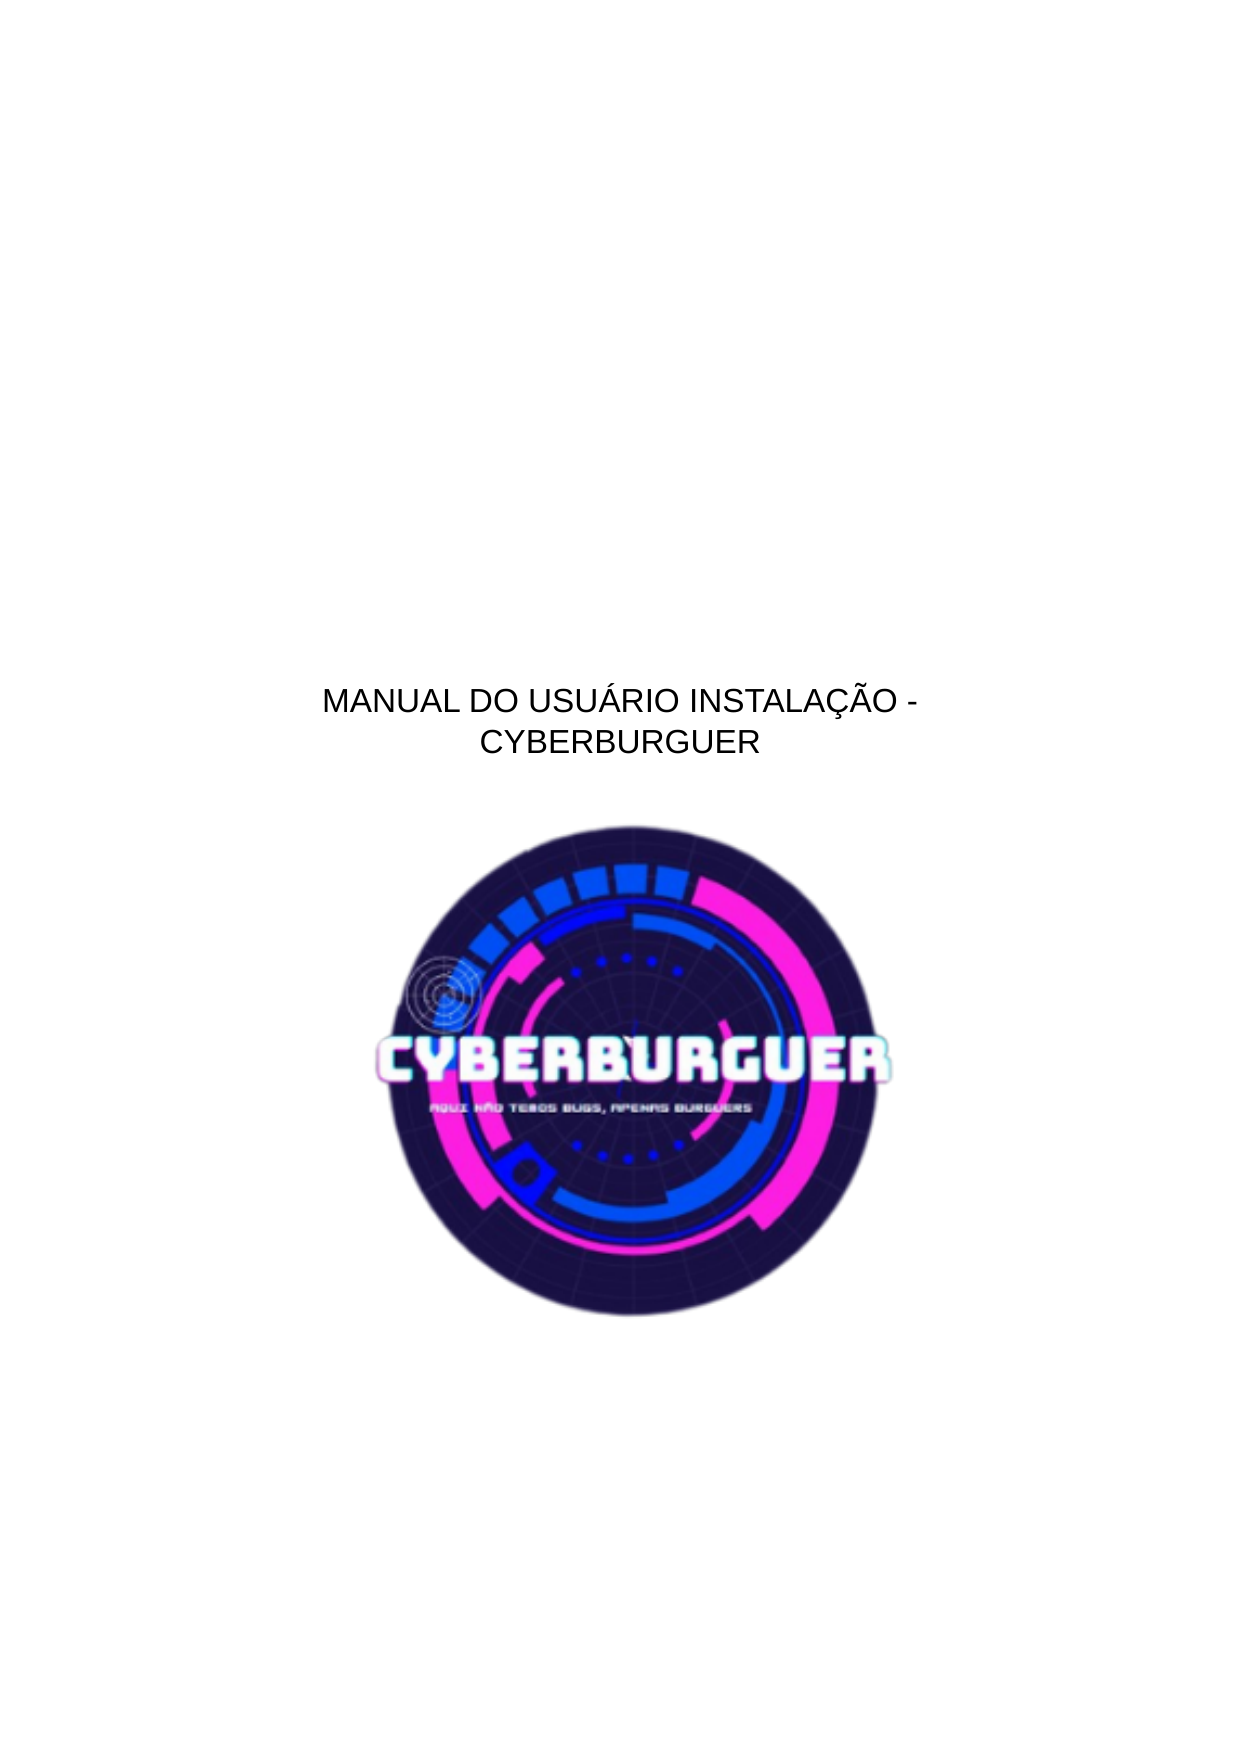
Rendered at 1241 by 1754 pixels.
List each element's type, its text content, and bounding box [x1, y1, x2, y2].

subtitle MANUAL DO USUÁRIO INSTALAÇÃO - CYBERBURGUER [177, 681, 1063, 761]
picture [327, 763, 913, 1355]
